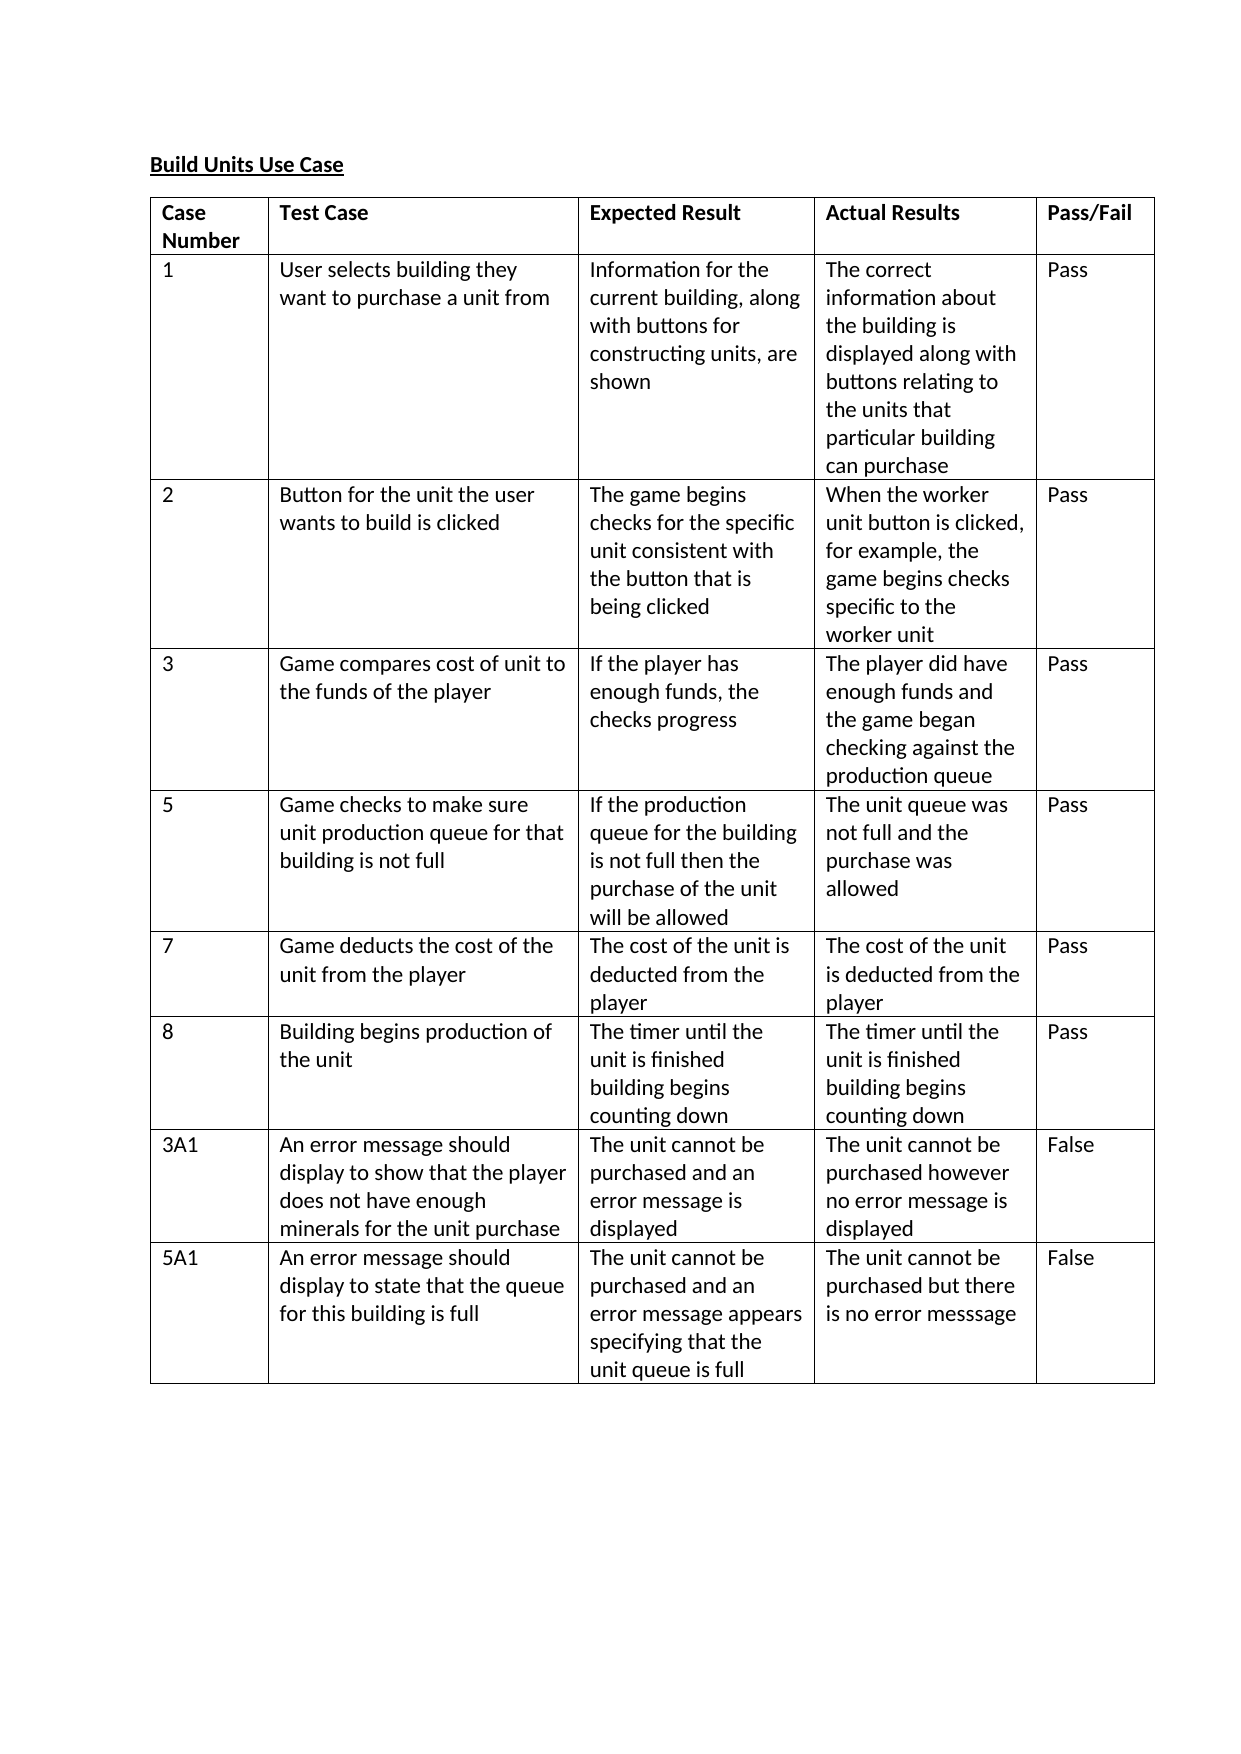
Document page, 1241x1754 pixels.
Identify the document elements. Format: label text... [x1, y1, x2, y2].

table_cell 2 [151, 480, 268, 648]
table_header Actual Results [815, 198, 1036, 254]
table_cell An error message should display to state that the queue for this building is full [269, 1243, 578, 1383]
table_cell The timer until the unit is finished building begins counting down [815, 1017, 1036, 1129]
table_cell 3A1 [151, 1130, 268, 1242]
table_cell The cost of the unit is deducted from the player [579, 932, 814, 1016]
table_cell Pass [1037, 932, 1154, 1016]
table_cell Pass [1037, 255, 1154, 479]
table_cell An error message should display to show that the player does not have enough minerals for the unit purchase [269, 1130, 578, 1242]
table_cell The game begins checks for the specific unit consistent with the button that is being clicked [579, 480, 814, 648]
table_cell False [1037, 1243, 1154, 1383]
table_cell Pass [1037, 791, 1154, 931]
table_cell 1 [151, 255, 268, 479]
table_cell Information for the current building, along with buttons for constructing units, are shown [579, 255, 814, 479]
table_cell The unit cannot be purchased and an error message is displayed [579, 1130, 814, 1242]
table_cell Pass [1037, 480, 1154, 648]
table_cell The unit queue was not full and the purchase was allowed [815, 791, 1036, 931]
table_cell 8 [151, 1017, 268, 1129]
table_cell 3 [151, 649, 268, 789]
table_cell The cost of the unit is deducted from the player [815, 932, 1036, 1016]
table_cell If the player has enough funds, the checks progress [579, 649, 814, 789]
table_cell 5 [151, 791, 268, 931]
table_cell User selects building they want to purchase a unit from [269, 255, 578, 479]
table_header Test Case [269, 198, 578, 254]
table_header Expected Result [579, 198, 814, 254]
table_cell The player did have enough funds and the game began checking against the production queue [815, 649, 1036, 789]
text Build Units Use Case [150, 150, 1090, 178]
table_cell Button for the unit the user wants to build is clicked [269, 480, 578, 648]
table_cell When the worker unit button is clicked, for example, the game begins checks specific to the worker unit [815, 480, 1036, 648]
table_cell The unit cannot be purchased but there is no error messsage [815, 1243, 1036, 1383]
table_cell The timer until the unit is finished building begins counting down [579, 1017, 814, 1129]
table_cell Game compares cost of unit to the funds of the player [269, 649, 578, 789]
table_cell False [1037, 1130, 1154, 1242]
table_cell Game checks to make sure unit production queue for that building is not full [269, 791, 578, 931]
table_header Pass/Fail [1037, 198, 1154, 254]
table_cell Pass [1037, 1017, 1154, 1129]
table_cell Game deducts the cost of the unit from the player [269, 932, 578, 1016]
table_cell 5A1 [151, 1243, 268, 1383]
table_header Case Number [151, 198, 268, 254]
table_cell The unit cannot be purchased and an error message appears specifying that the unit queue is full [579, 1243, 814, 1383]
table_cell Building begins production of the unit [269, 1017, 578, 1129]
table_cell 7 [151, 932, 268, 1016]
table_cell Pass [1037, 649, 1154, 789]
table_cell The unit cannot be purchased however no error message is displayed [815, 1130, 1036, 1242]
table_cell The correct information about the building is displayed along with buttons relating to the units that particular building can purchase [815, 255, 1036, 479]
table_cell If the production queue for the building is not full then the purchase of the unit will be allowed [579, 791, 814, 931]
